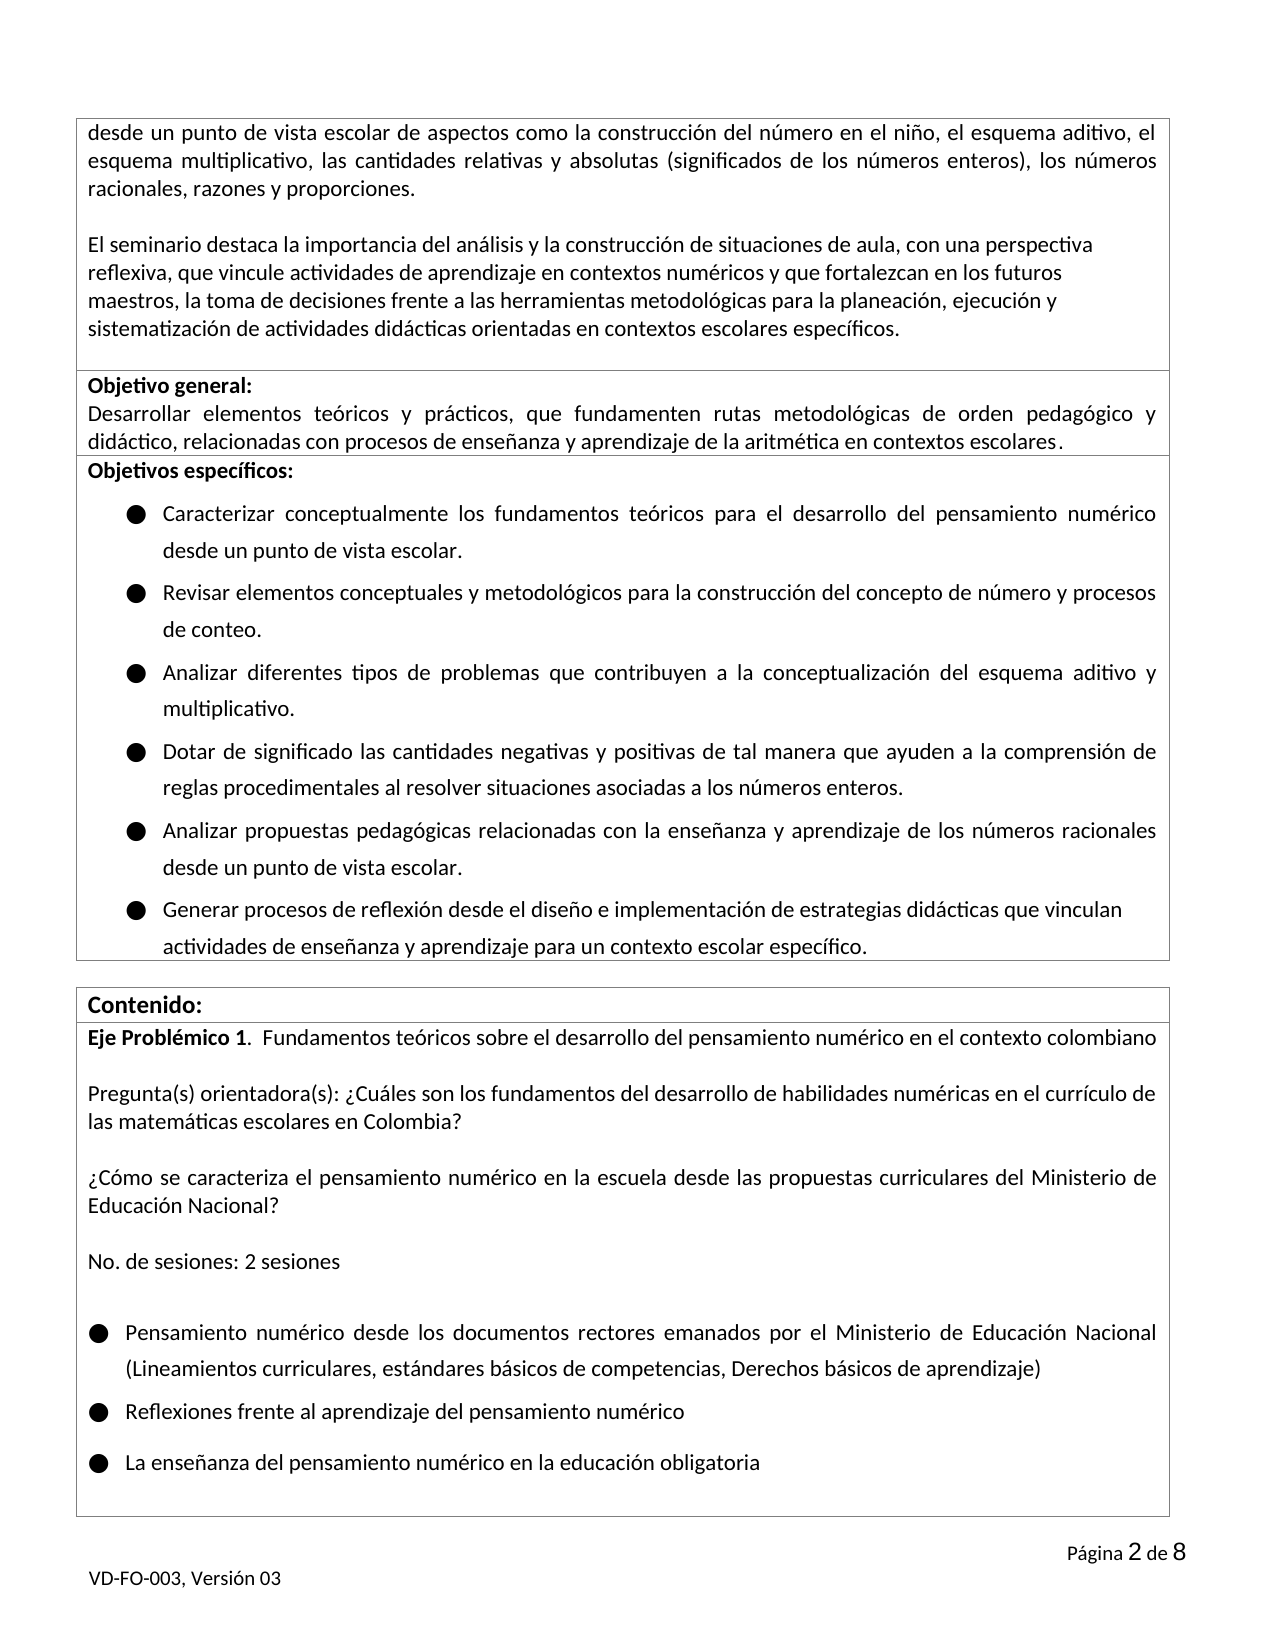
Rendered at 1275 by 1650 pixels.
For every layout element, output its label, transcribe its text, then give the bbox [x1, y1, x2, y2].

table_header Contenido: [77, 988, 1169, 1022]
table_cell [77, 119, 1169, 370]
table_cell Objetivo general: Desarrollar elementos teóricos y prácticos, que fundamenten rutas metodológicas de orden pedagógico y didáctico, relacionadas con procesos de enseñanza y aprendizaje de la aritmética en contextos escolares. [77, 371, 1169, 455]
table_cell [77, 1023, 1169, 1516]
table_cell Objetivos específicos: Caracterizar conceptualmente los fundamentos teóricos para el desarrollo del pensamiento numérico desde un punto de vista escolar. Revisar elementos conceptuales y metodológicos para la construcción del concepto de número y procesos de conteo. Analizar diferentes tipos de problemas que contribuyen a la conceptualización del esquema aditivo y multiplicativo. Dotar de significado las cantidades negativas y positivas de tal manera que ayuden a la comprensión de reglas procedimentales al resolver situaciones asociadas a los números enteros. Analizar propuestas pedagógicas relacionadas con la enseñanza y aprendizaje de los números racionales desde un punto de vista escolar. Generar procesos de reflexión desde el diseño e implementación de estrategias didácticas que vinculan actividades de enseñanza y aprendizaje para un contexto escolar específico. [77, 456, 1169, 960]
